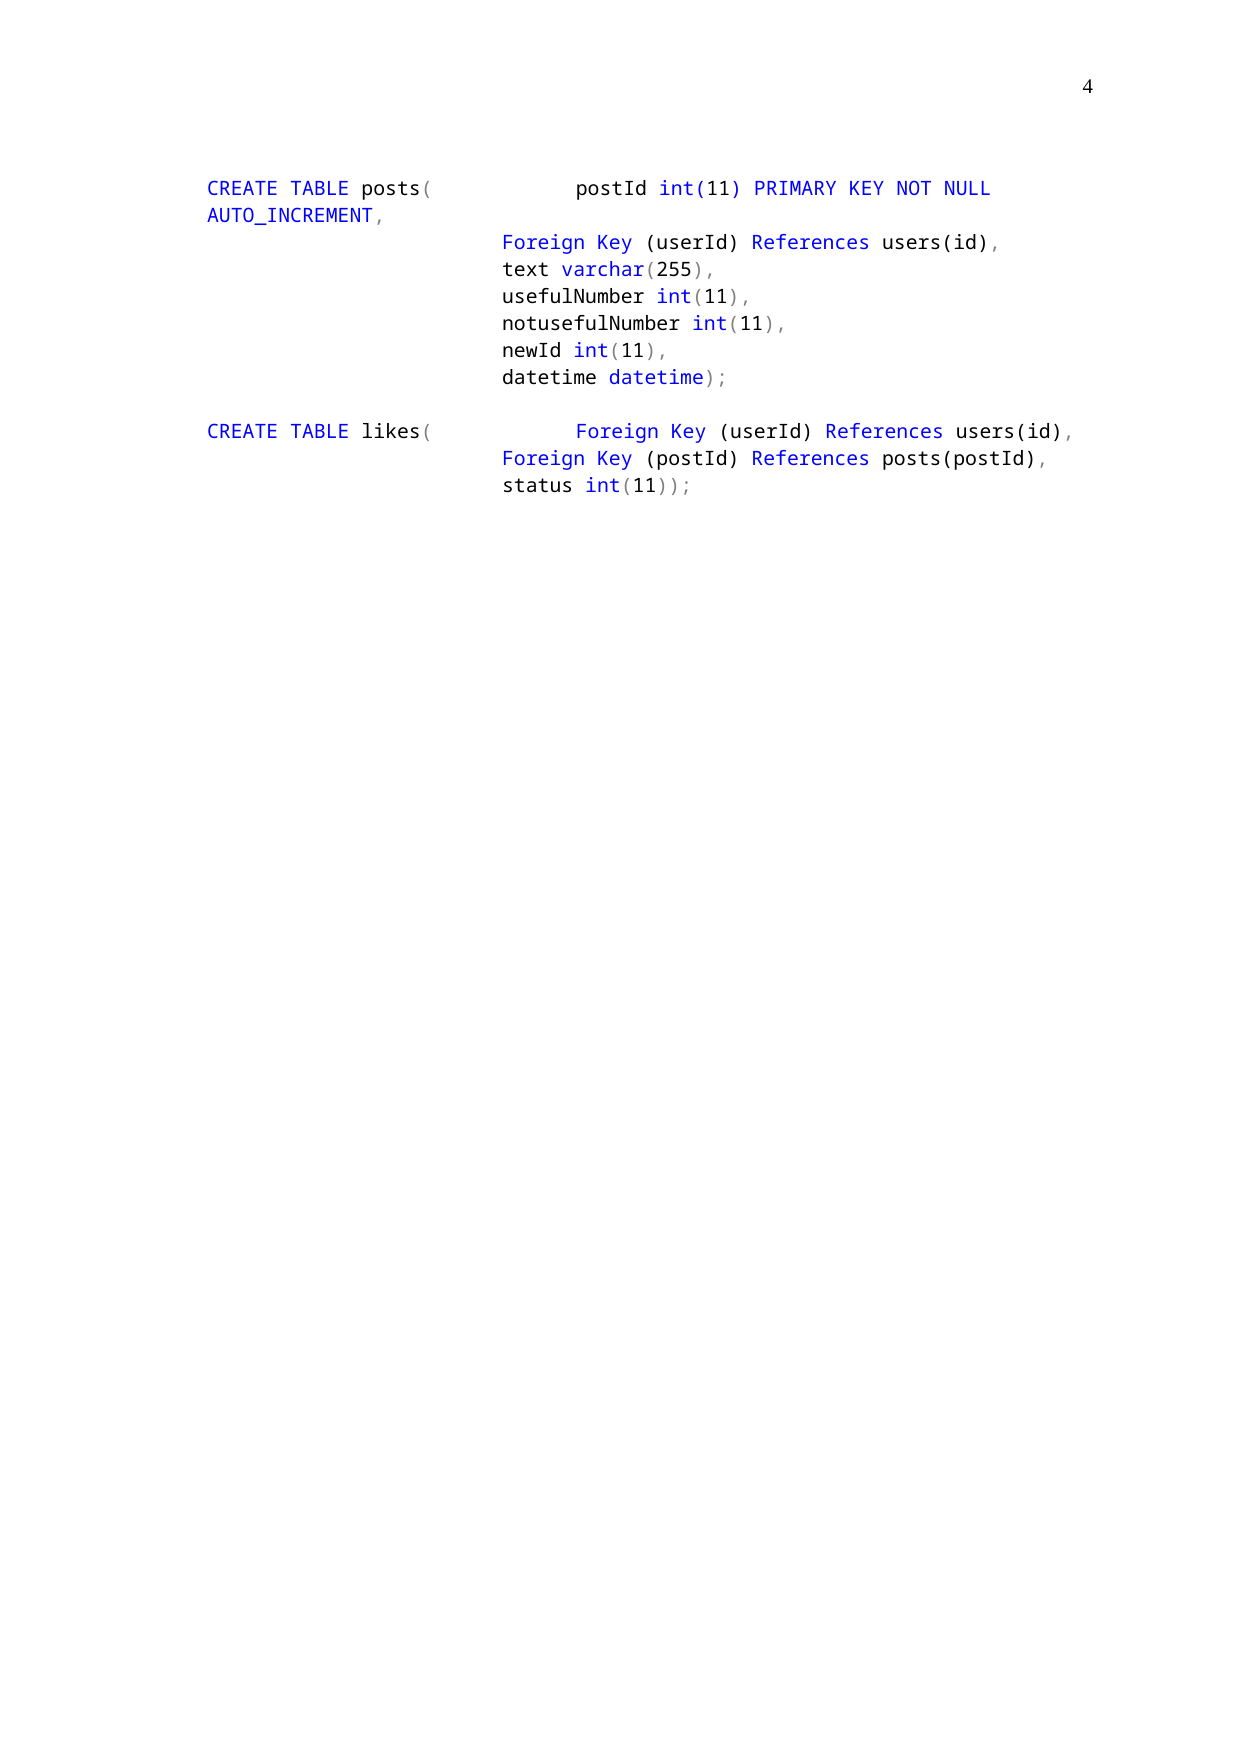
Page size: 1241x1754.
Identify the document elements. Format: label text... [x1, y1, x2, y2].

text Foreign Key (postId) References posts(postId), [207, 444, 1092, 471]
text status int(11)); [207, 471, 1092, 498]
text usefulNumber int(11), [207, 283, 1092, 309]
text CREATE TABLE likes( Foreign Key (userId) References users(id), [207, 417, 1092, 444]
text notusefulNumber int(11), [428, 309, 1092, 337]
text Foreign Key (userId) References users(id), [428, 229, 1092, 256]
text datetime datetime); [428, 363, 1092, 391]
text text varchar(255), [207, 256, 1092, 283]
text newId int(11), [428, 337, 1092, 363]
text CREATE TABLE posts( postId int(11) PRIMARY KEY NOT NULL AUTO_INCREMENT, [207, 175, 1092, 229]
